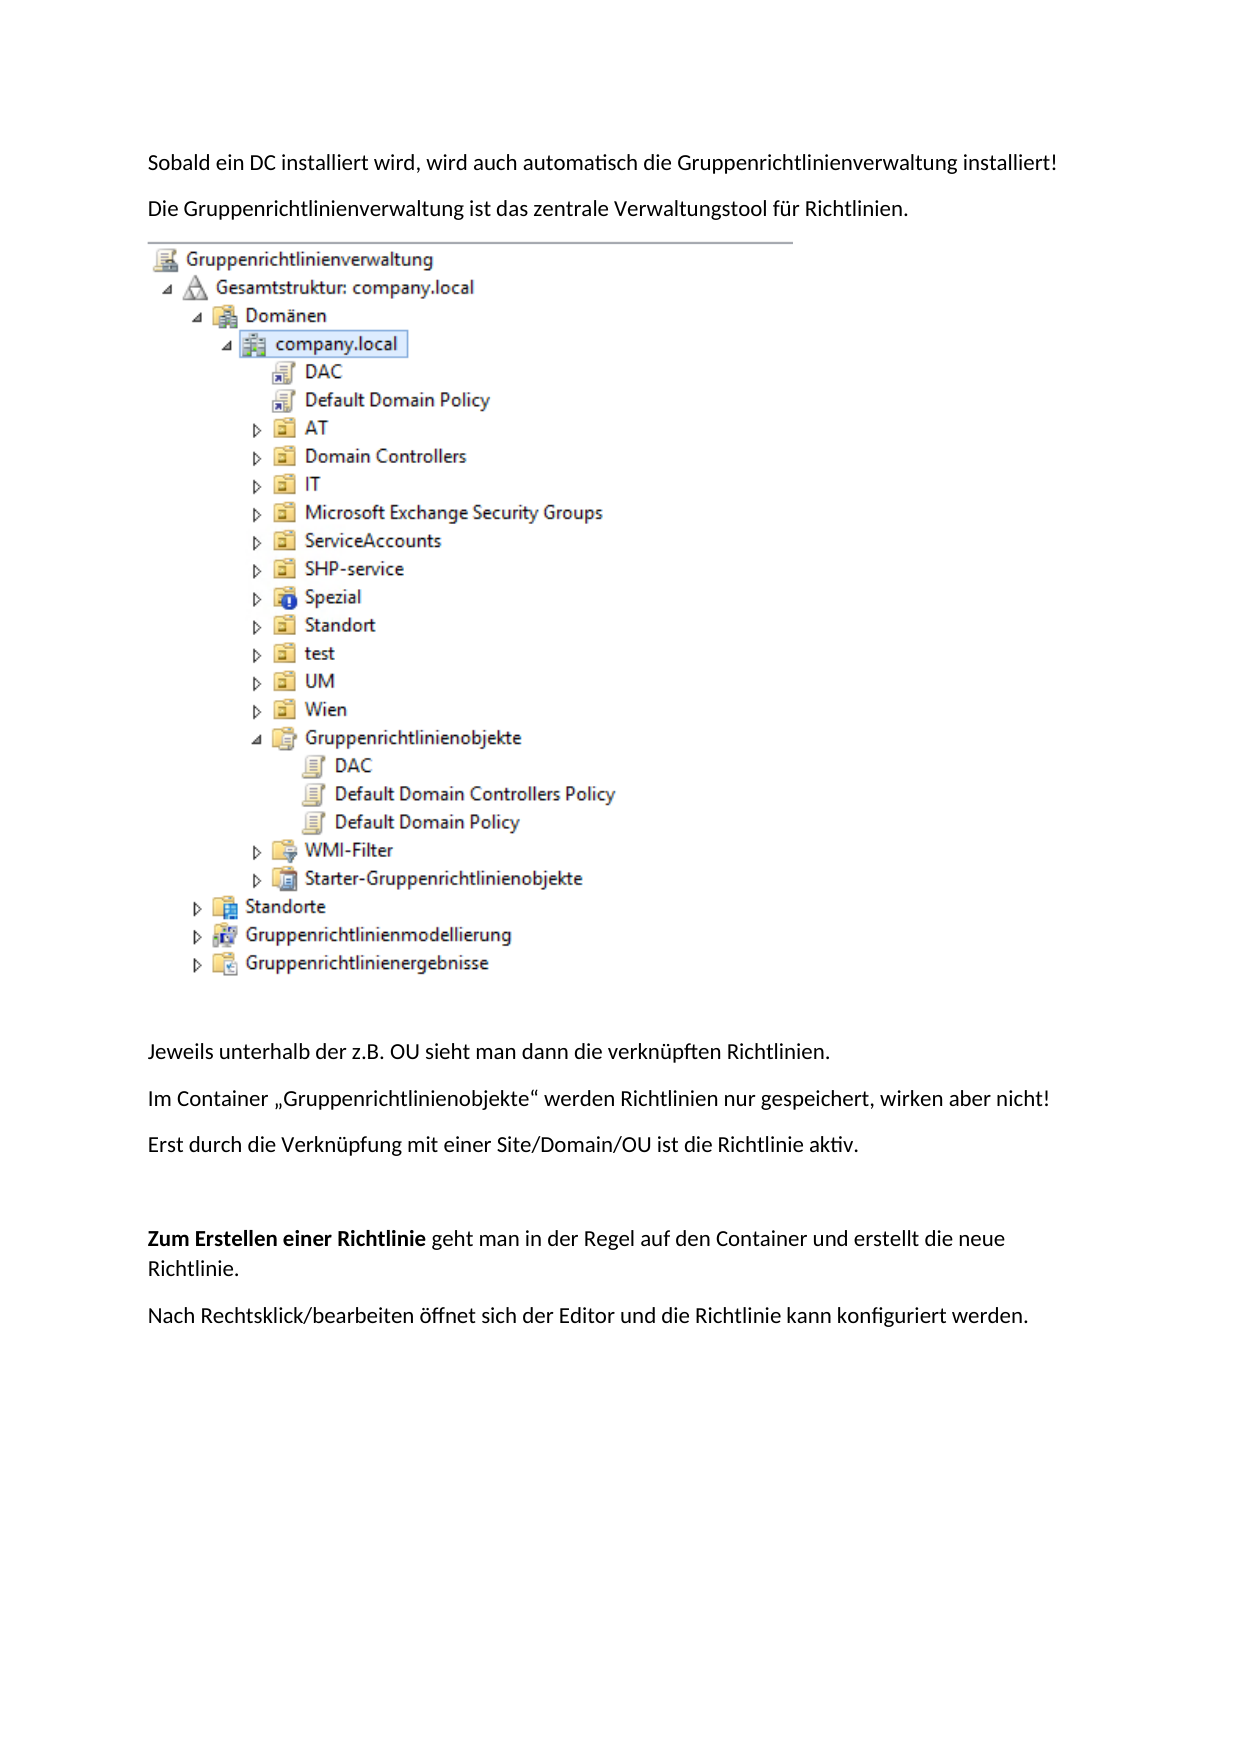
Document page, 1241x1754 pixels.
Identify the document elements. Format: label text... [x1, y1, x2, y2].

text Die Gruppenrichtlinienverwaltung ist das zentrale Verwaltungstool für Richtlinien. [148, 194, 1093, 222]
text Nach Rechtsklick/bearbeiten öffnet sich der Editor und die Richtlinie kann konfiguriert werden. [148, 1301, 1093, 1329]
text Zum Erstellen einer Richtlinie geht man in der Regel auf den Container und erstellt die neue Richtlinie. [148, 1224, 1093, 1283]
text Erst durch die Verknüpfung mit einer Site/Domain/OU ist die Richtlinie aktiv. [148, 1131, 1093, 1159]
text Sobald ein DC installiert wird, wird auch automatisch die Gruppenrichtlinienverwaltung installiert! [148, 148, 1093, 176]
text Im Container „Gruppenrichtlinienobjekte“ werden Richtlinien nur gespeichert, wirken aber nicht! [148, 1084, 1093, 1112]
picture [147, 241, 793, 1018]
text Jeweils unterhalb der z.B. OU sieht man dann die verknüpften Richtlinien. [148, 1037, 1093, 1065]
